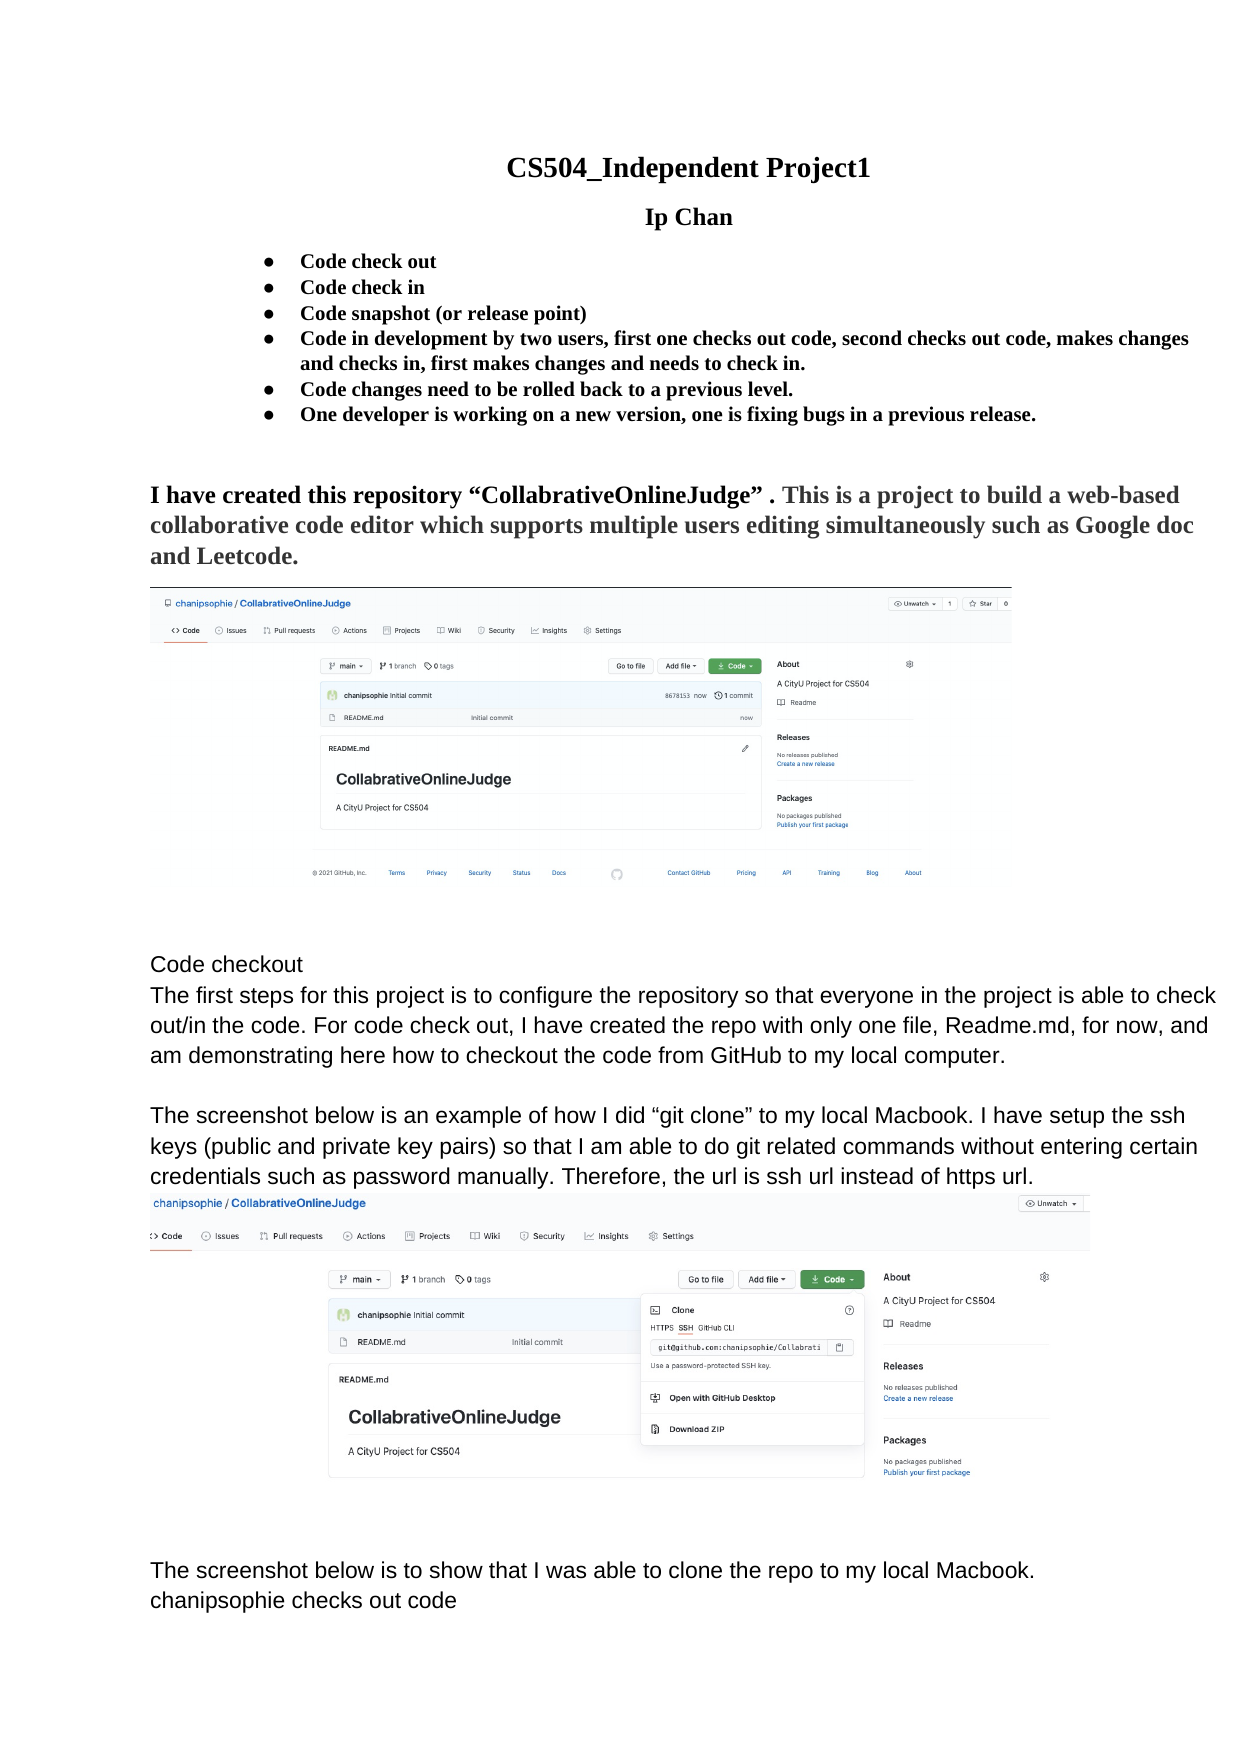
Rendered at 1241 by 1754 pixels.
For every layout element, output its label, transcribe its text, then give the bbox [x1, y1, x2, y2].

picture [150, 1193, 1091, 1493]
text The screenshot below is an example of how I did “git clone” to my local Macbook. I have setup the ssh keys (public and private key pairs) so that I am able to do git related commands without entering certain credentials such as password manually. Therefore, the url is ssh url instead of https url. [150, 1102, 1227, 1189]
text CS504_Independent Project1 [150, 150, 1227, 183]
text The first steps for this project is to configure the repository so that everyone in the project is able to check out/in the code. For code check out, I have created the repo with only one file, Readme.md, for now, and am demonstrating here how to checkout the code from GitHub to my local computer. [150, 982, 1227, 1068]
list Code in development by two users, first one checks out code, second checks out code, makes changes and checks in, first makes changes and needs to check in. [262, 326, 1227, 375]
text Code checkout [150, 951, 1227, 978]
list Code changes need to be rolled back to a previous level. [262, 377, 1227, 401]
picture [150, 587, 1012, 887]
list Code check in [262, 275, 1227, 299]
text The screenshot below is to show that I was able to clone the repo to my local Macbook. [150, 1557, 1227, 1584]
list Code check out [262, 249, 1227, 273]
list One developer is working on a new version, one is fixing bugs in a previous release. [262, 402, 1227, 426]
list Code snapshot (or release point) [262, 300, 1227, 324]
text Ip Chan [150, 202, 1227, 231]
text I have created this repository “CollabrativeOnlineJudge” . This is a project to build a web-based collaborative code editor which supports multiple users editing simultaneously such as Google doc and Leetcode. [150, 480, 1227, 569]
text chanipsophie checks out code [150, 1587, 1227, 1614]
